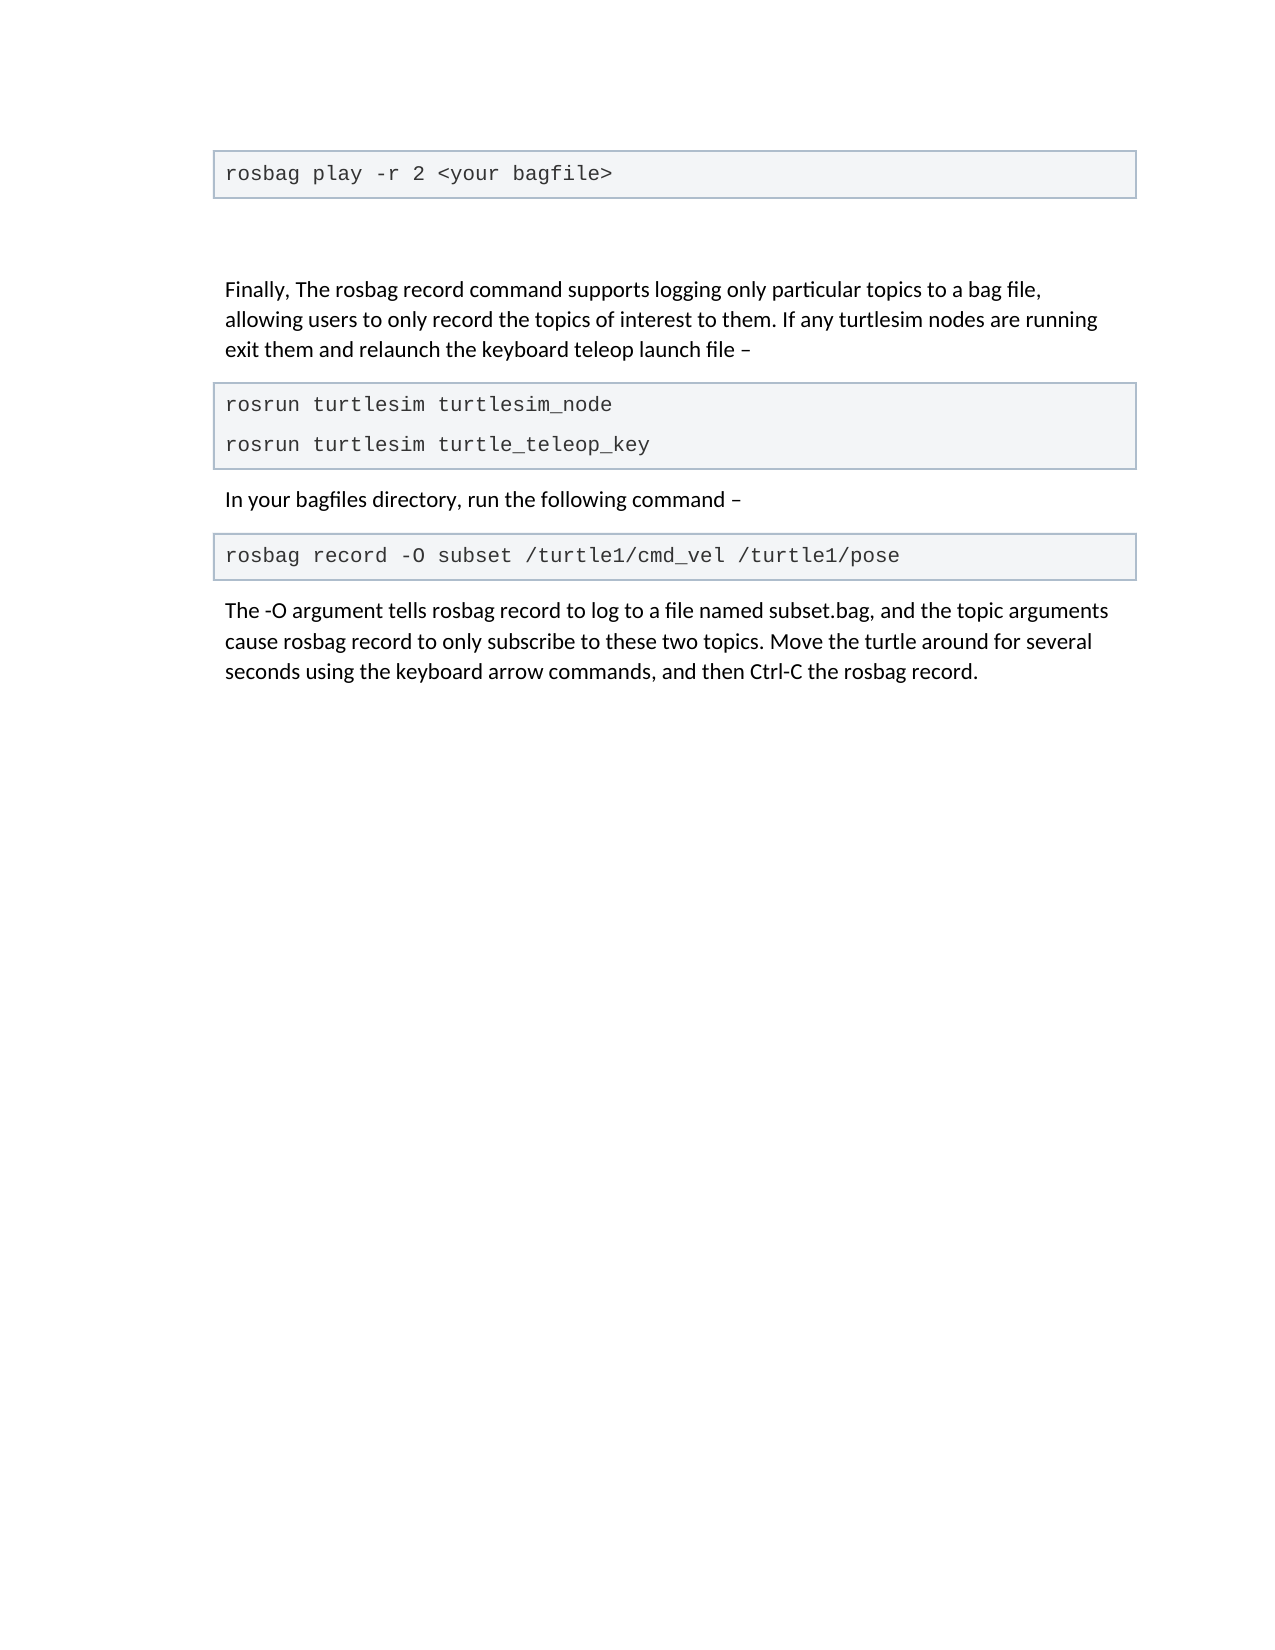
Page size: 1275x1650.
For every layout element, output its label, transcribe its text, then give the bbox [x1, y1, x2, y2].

text rosbag record -O subset /turtle1/cmd_vel /turtle1/pose [215, 535, 1135, 579]
text rosrun turtlesim turtle_teleop_key [215, 421, 1135, 468]
list The -O argument tells rosbag record to log to a file named subset.bag, and the topic arguments cause rosbag record to only subscribe to these two topics. Move the turtle around for several seconds using the keyboard arrow commands, and then Ctrl-C the rosbag record. [225, 597, 1125, 685]
text rosbag play -r 2 <your bagfile> [215, 152, 1135, 197]
list In your bagfiles directory, run the following command – [225, 486, 1125, 513]
list Finally, The rosbag record command supports logging only particular topics to a bag file, allowing users to only record the topics of interest to them. If any turtlesim nodes are running exit them and relaunch the keyboard teleop launch file – [225, 275, 1125, 363]
text rosrun turtlesim turtlesim_node [215, 384, 1135, 418]
